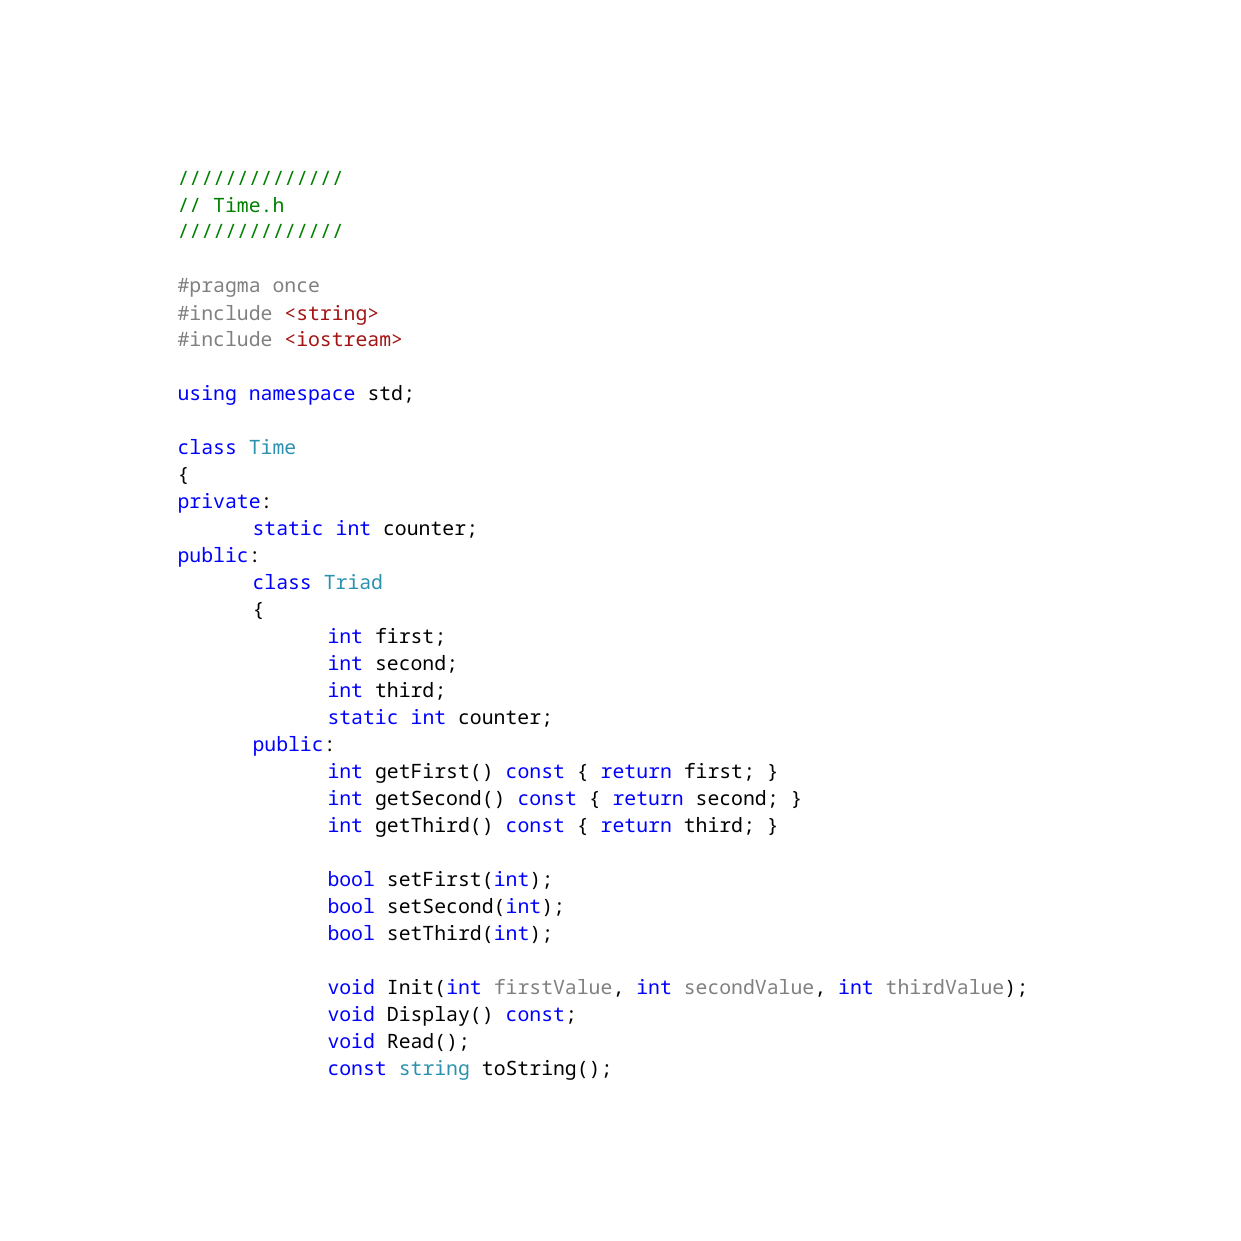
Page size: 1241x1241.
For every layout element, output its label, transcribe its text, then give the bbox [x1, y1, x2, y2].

text bool setSecond(int); [177, 892, 1152, 919]
text class Triad [177, 568, 1152, 596]
text { [177, 596, 1152, 622]
text bool setFirst(int); [177, 865, 1152, 892]
text using namespace std; [177, 380, 1152, 407]
text private: [177, 488, 1152, 514]
text ////////////// [177, 164, 1152, 191]
text int getSecond() const { return second; } [177, 784, 1152, 811]
text #include <iostream> [177, 326, 1152, 353]
text bool setThird(int); [177, 919, 1152, 946]
text class Time [177, 434, 1152, 461]
text public: [177, 542, 1152, 568]
text static int counter; [177, 514, 1152, 542]
text static int counter; [177, 703, 1152, 730]
text int second; [177, 649, 1152, 676]
text // Time.h [177, 191, 1152, 218]
text #pragma once [177, 272, 1152, 299]
text int getThird() const { return third; } [177, 811, 1152, 838]
text const string toString(); [177, 1054, 1152, 1081]
text void Display() const; [177, 1000, 1152, 1027]
text int third; [177, 676, 1152, 703]
text { [177, 461, 1152, 488]
text void Read(); [177, 1027, 1152, 1054]
text int getFirst() const { return first; } [177, 757, 1152, 784]
text int first; [177, 622, 1152, 649]
text public: [177, 730, 1152, 757]
text ////////////// [177, 218, 1152, 245]
text void Init(int firstValue, int secondValue, int thirdValue); [177, 973, 1152, 1000]
text #include <string> [177, 299, 1152, 326]
